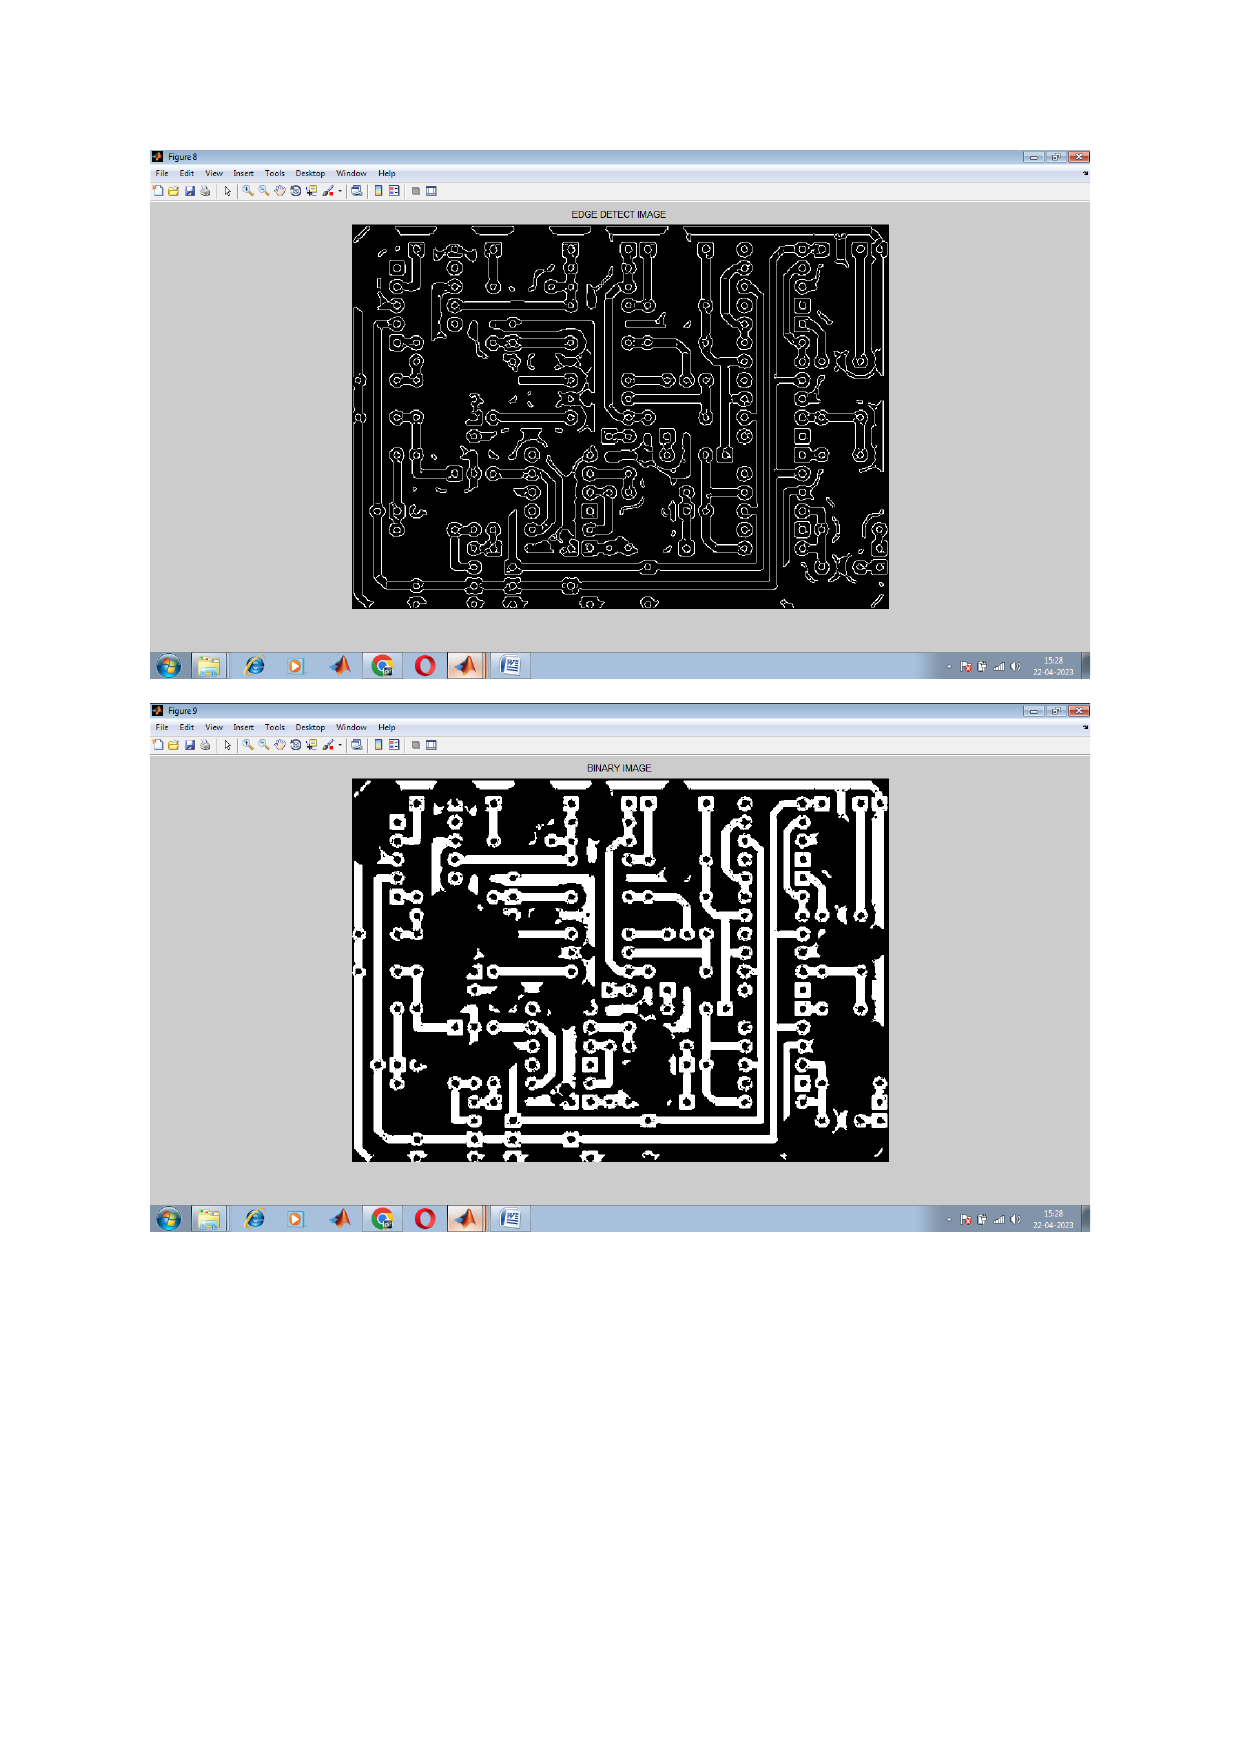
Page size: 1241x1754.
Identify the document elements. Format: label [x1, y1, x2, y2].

picture [150, 703, 1091, 1232]
picture [150, 150, 1091, 679]
